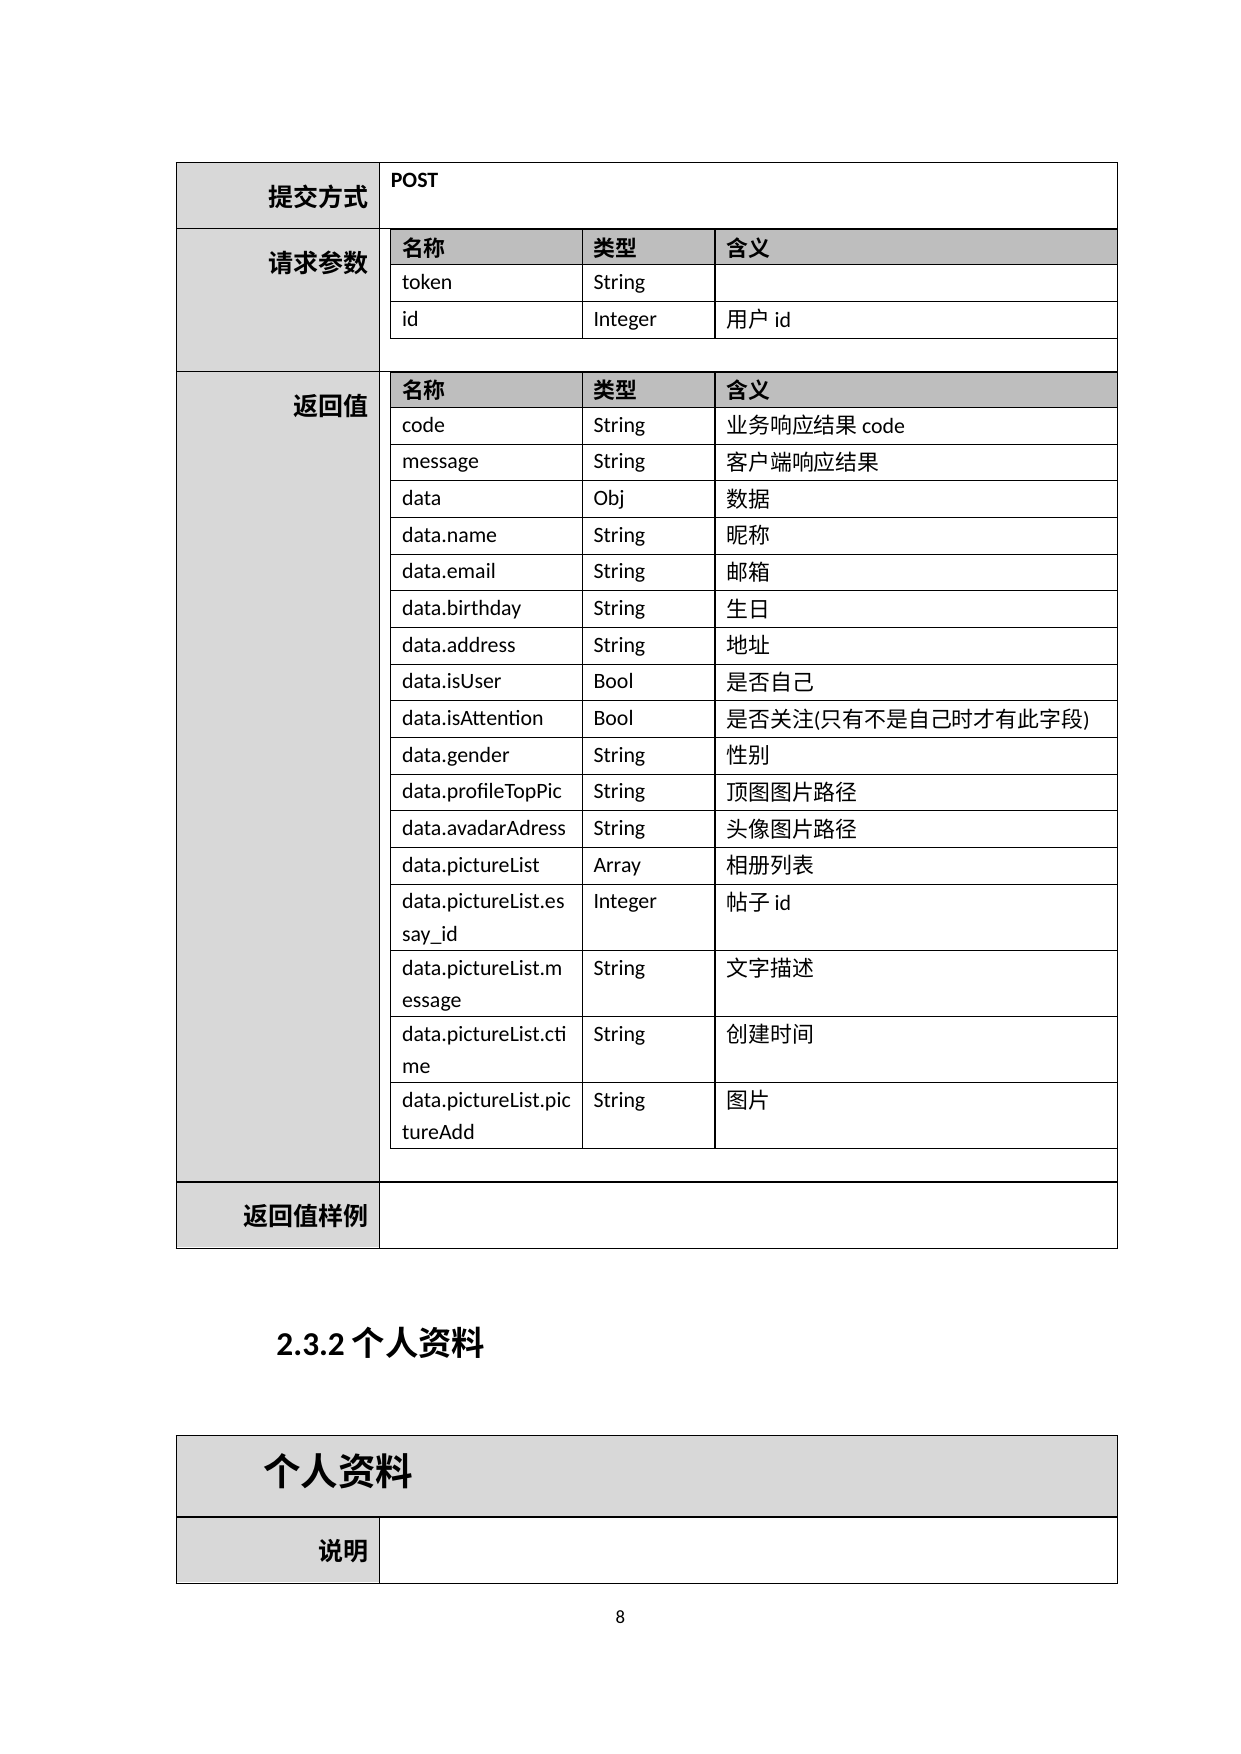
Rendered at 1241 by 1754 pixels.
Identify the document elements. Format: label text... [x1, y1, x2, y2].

table_cell [380, 372, 1117, 1181]
table_cell [380, 1518, 1117, 1582]
table_cell 提交方式 [177, 163, 379, 228]
table_cell 说明 [177, 1518, 379, 1582]
table_cell [380, 1183, 1117, 1247]
subtitle 2.3.2个人资料 [276, 1308, 1042, 1373]
table_cell 返回值 [177, 372, 379, 1181]
table_header 个人资料 [177, 1436, 1117, 1516]
table_cell [380, 229, 1117, 371]
table_cell POST [380, 163, 1117, 228]
table_cell 返回值样例 [177, 1183, 379, 1247]
table_cell 请求参数 [177, 229, 379, 371]
